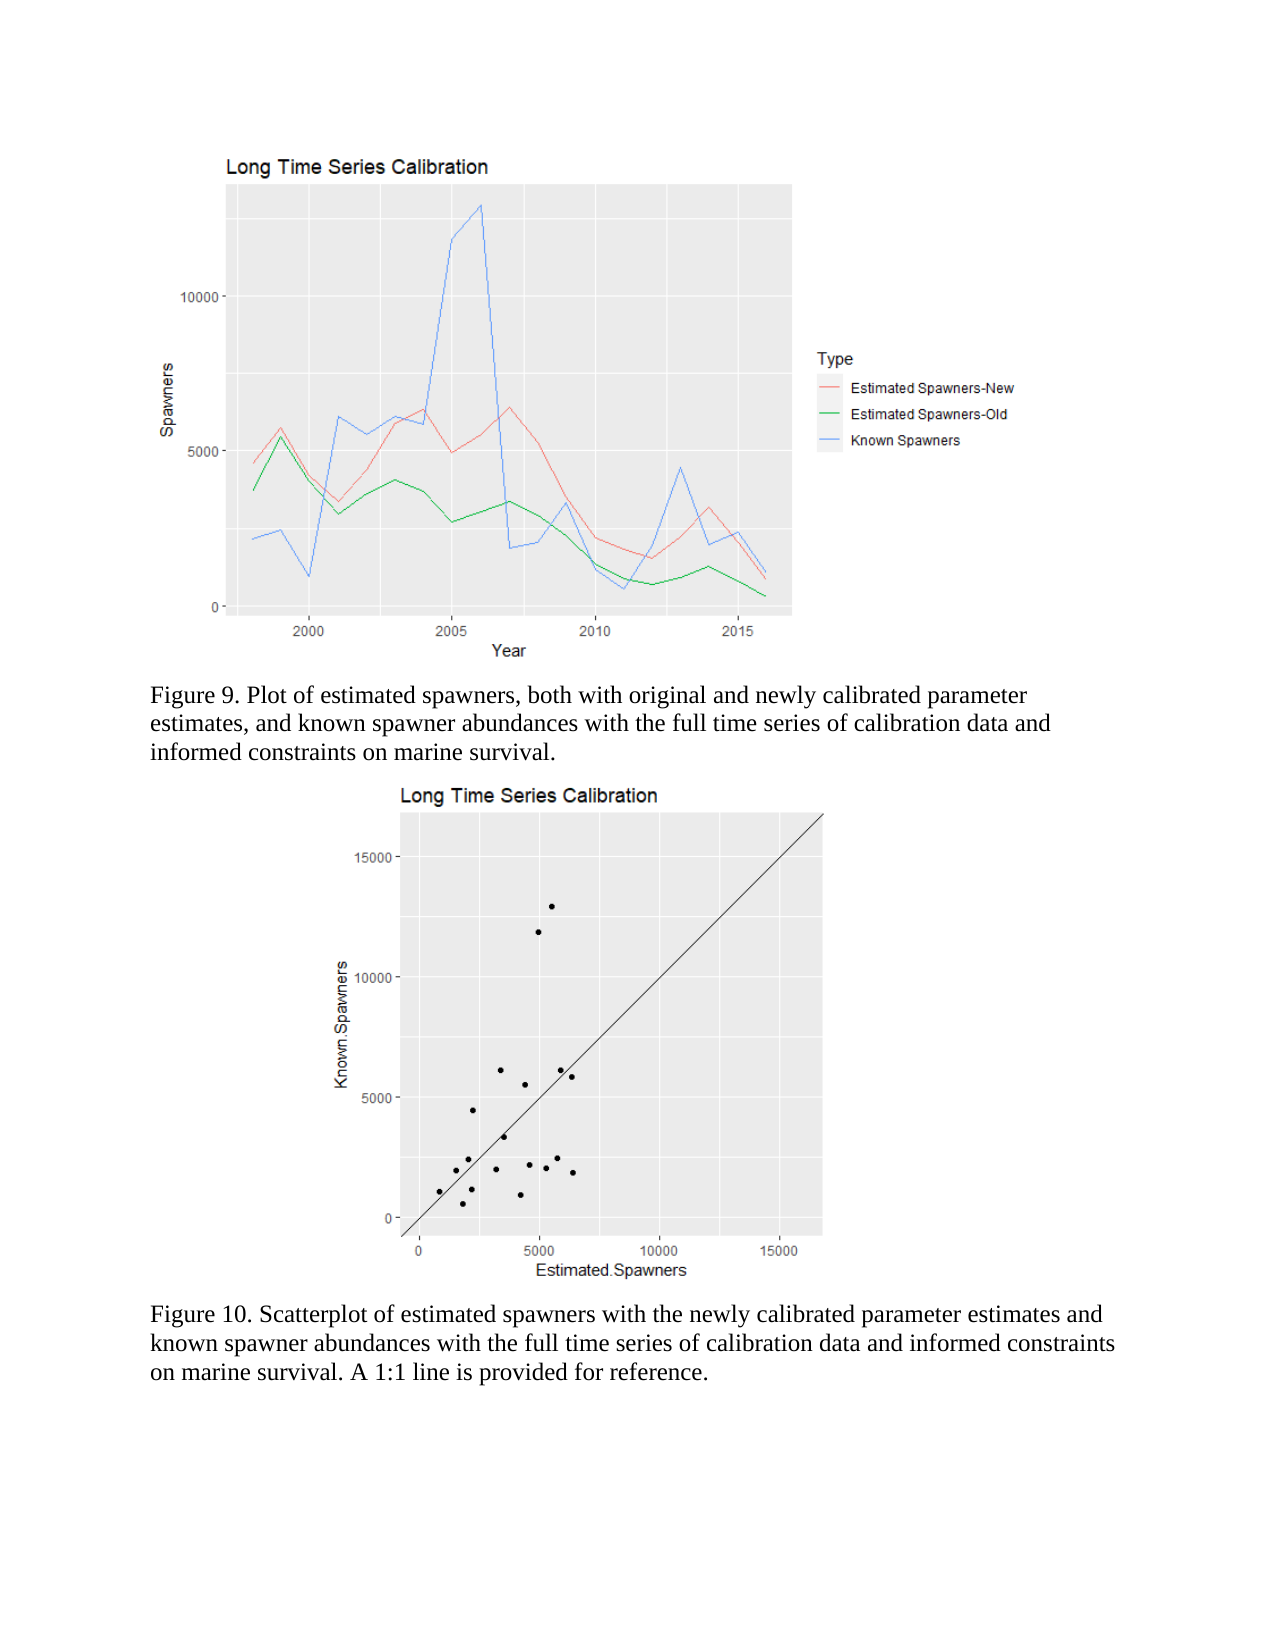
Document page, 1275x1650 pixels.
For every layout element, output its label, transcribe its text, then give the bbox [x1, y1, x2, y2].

text Figure 10. Scatterplot of estimated spawners with the newly calibrated parameter estimates and known spawner abundances with the full time series of calibration data and informed constraints on marine survival. A 1:1 line is provided for reference. [150, 1299, 1125, 1385]
text Figure 9. Plot of estimated spawners, both with original and newly calibrated parameter estimates, and known spawner abundances with the full time series of calibration data and informed constraints on marine survival. [150, 680, 1125, 766]
picture [150, 150, 1022, 668]
picture [150, 778, 1006, 1287]
